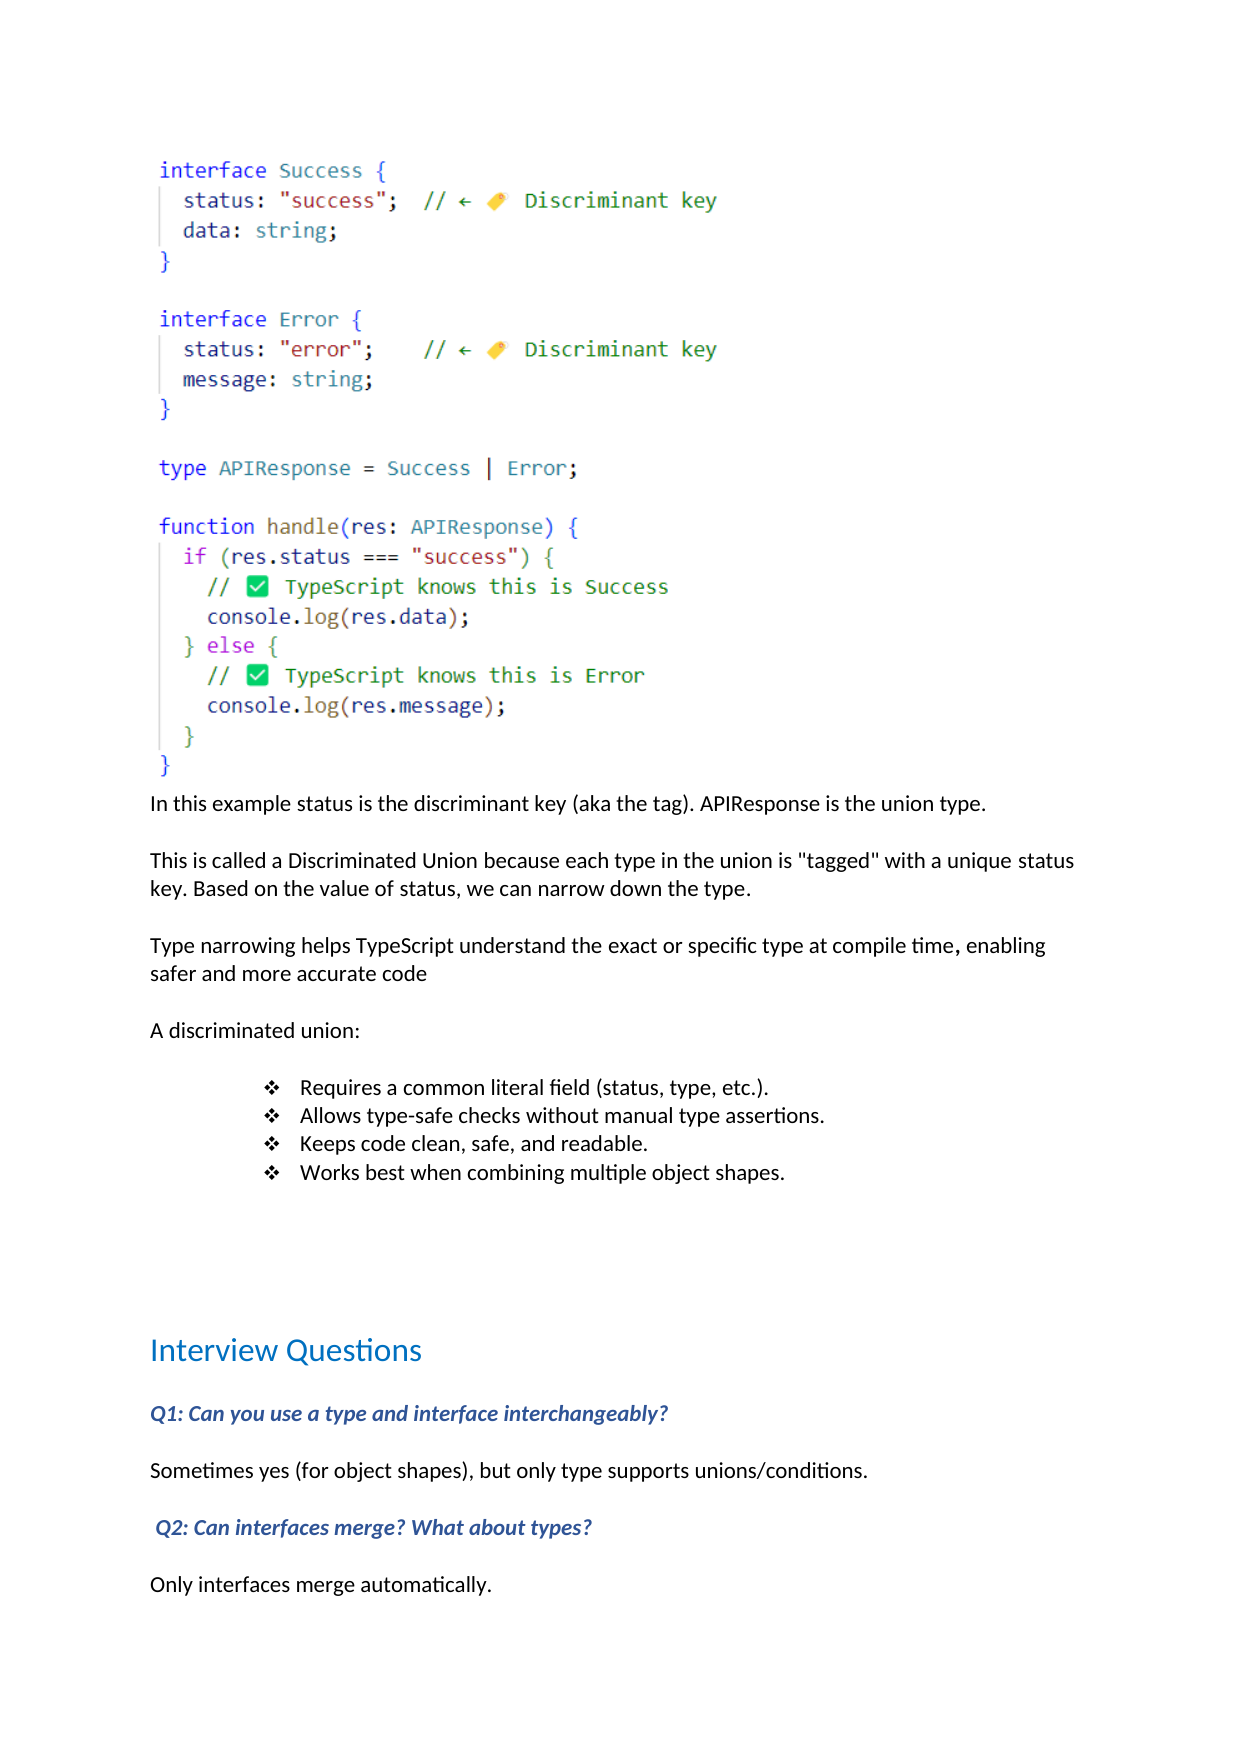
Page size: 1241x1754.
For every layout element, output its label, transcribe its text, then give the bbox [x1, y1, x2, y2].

list Keeps code clean, safe, and readable. [262, 1129, 1090, 1158]
picture [150, 150, 789, 789]
text Only interfaces merge automatically. [150, 1571, 1090, 1599]
text A discriminated union: [150, 1016, 1090, 1044]
text Interview Questions [150, 1329, 1090, 1370]
text This is called a Discriminated Union because each type in the union is "tagged" with a unique status key. Based on the value of status, we can narrow down the type. [150, 846, 1090, 902]
text Q2: Can interfaces merge? What about types? [150, 1513, 1090, 1541]
list Works best when combining multiple object shapes. [262, 1158, 1090, 1186]
text Type narrowing helps TypeScript understand the exact or specific type at compile time, enabling safer and more accurate code [150, 931, 1090, 987]
text Sometimes yes (for object shapes), but only type supports unions/conditions. [150, 1456, 1090, 1484]
list Allows type-safe checks without manual type assertions. [262, 1102, 1090, 1129]
text Q1: Can you use a type and interface interchangeably? [150, 1399, 1090, 1427]
list Requires a common literal field (status, type, etc.). [262, 1073, 1090, 1102]
